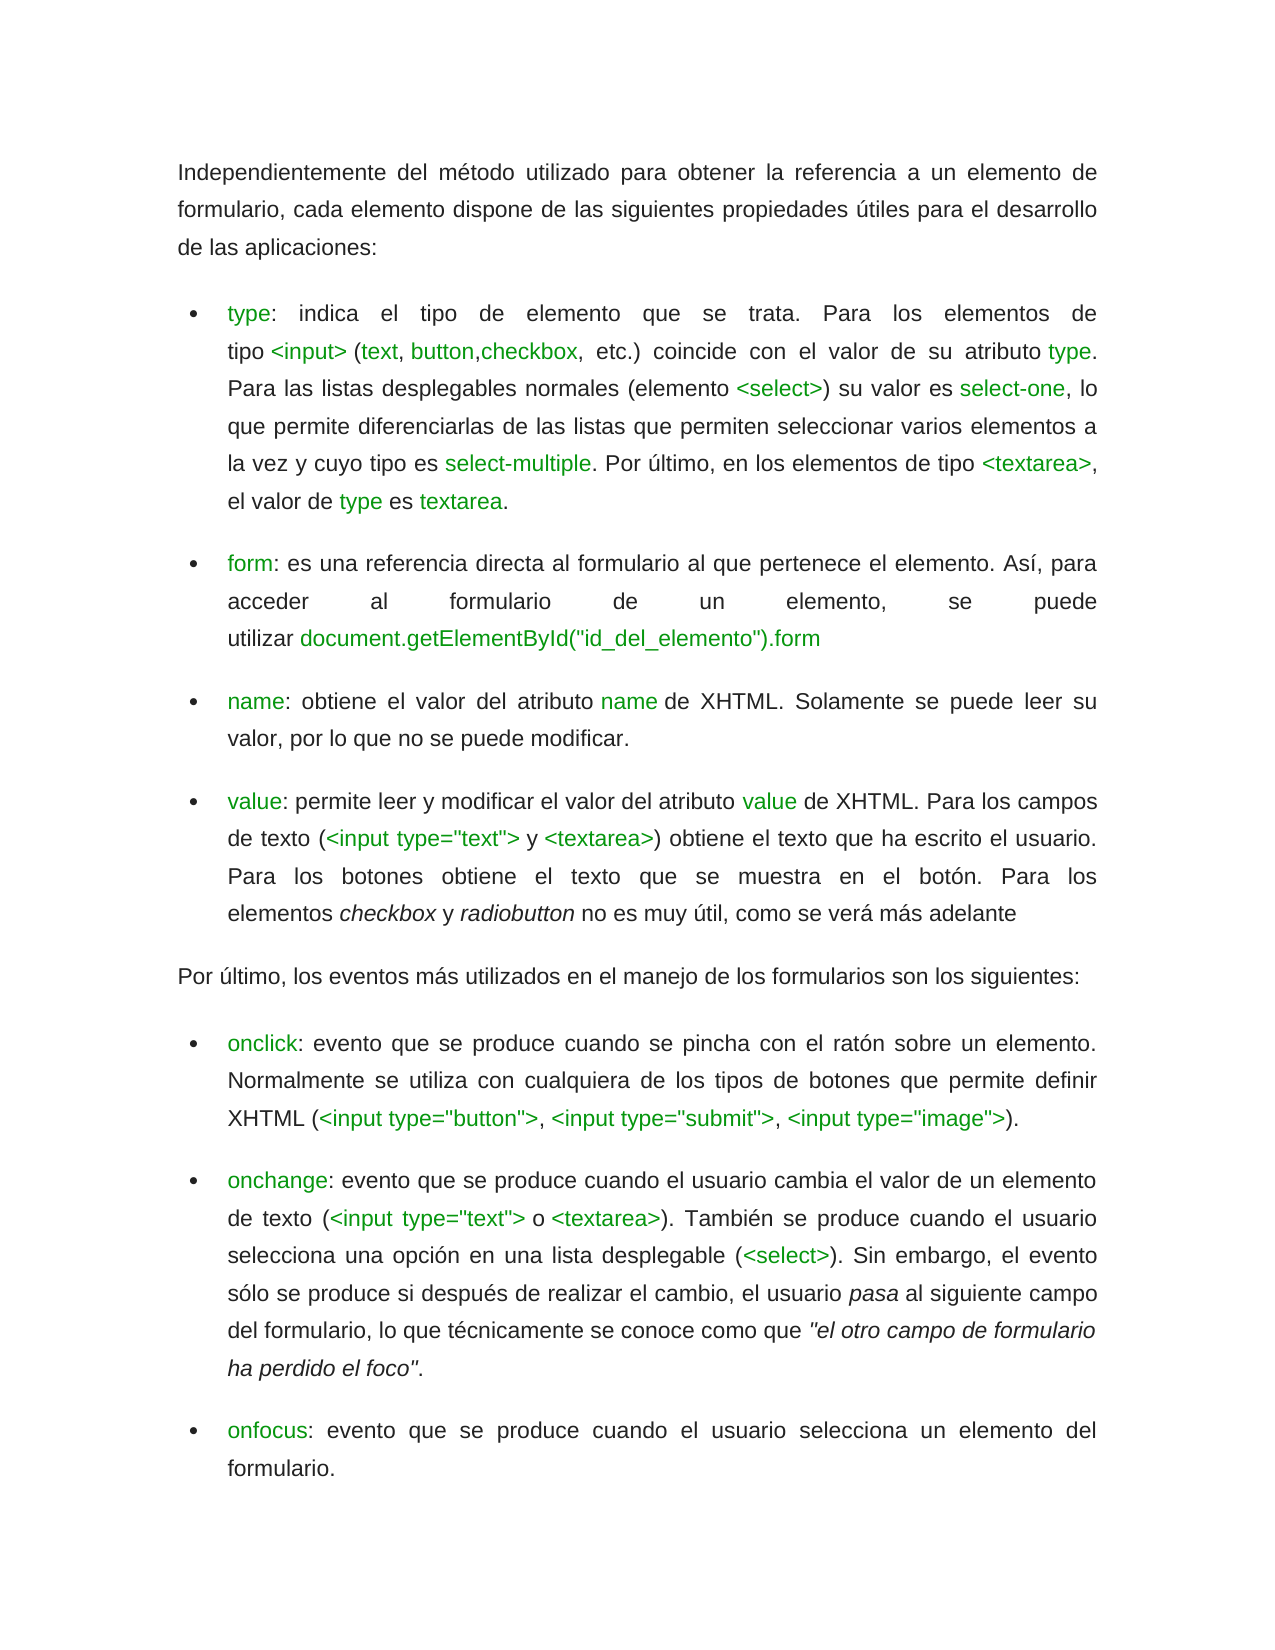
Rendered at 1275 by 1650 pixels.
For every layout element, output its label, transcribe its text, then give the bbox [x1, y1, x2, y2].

list value: permite leer y modificar el valor del atributo value de XHTML. Para los campos de texto (<input type="text"> y <textarea>) obtiene el texto que ha escrito el usuario. Para los botones obtiene el texto que se muestra en el botón. Para los elementos checkbox y radiobutton no es muy útil, como se verá más adelante [190, 777, 1098, 927]
text Independientemente del método utilizado para obtener la referencia a un elemento de formulario, cada elemento dispone de las siguientes propiedades útiles para el desarrollo de las aplicaciones: [177, 148, 1098, 260]
list onfocus: evento que se produce cuando el usuario selecciona un elemento del formulario. [190, 1406, 1098, 1481]
list onchange: evento que se produce cuando el usuario cambia el valor de un elemento de texto (<input type="text"> o <textarea>). También se produce cuando el usuario selecciona una opción en una lista desplegable (<select>). Sin embargo, el evento sólo se produce si después de realizar el cambio, el usuario pasa al siguiente campo del formulario, lo que técnicamente se conoce como que "el otro campo de formulario ha perdido el foco". [190, 1156, 1098, 1381]
list name: obtiene el valor del atributo name de XHTML. Solamente se puede leer su valor, por lo que no se puede modificar. [190, 677, 1098, 752]
list form: es una referencia directa al formulario al que pertenece el elemento. Así, para acceder al formulario de un elemento, se puede utilizar document.getElementById("id_del_elemento").form [190, 539, 1098, 652]
text Por último, los eventos más utilizados en el manejo de los formularios son los siguientes: [177, 952, 1098, 989]
list type: indica el tipo de elemento que se trata. Para los elementos de tipo <input> (text, button,checkbox, etc.) coincide con el valor de su atributo type. Para las listas desplegables normales (elemento <select>) su valor es select-one, lo que permite diferenciarlas de las listas que permiten seleccionar varios elementos a la vez y cuyo tipo es select-multiple. Por último, en los elementos de tipo <textarea>, el valor de type es textarea. [190, 289, 1098, 514]
list onclick: evento que se produce cuando se pincha con el ratón sobre un elemento. Normalmente se utiliza con cualquiera de los tipos de botones que permite definir XHTML (<input type="button">, <input type="submit">, <input type="image">). [190, 1018, 1098, 1131]
